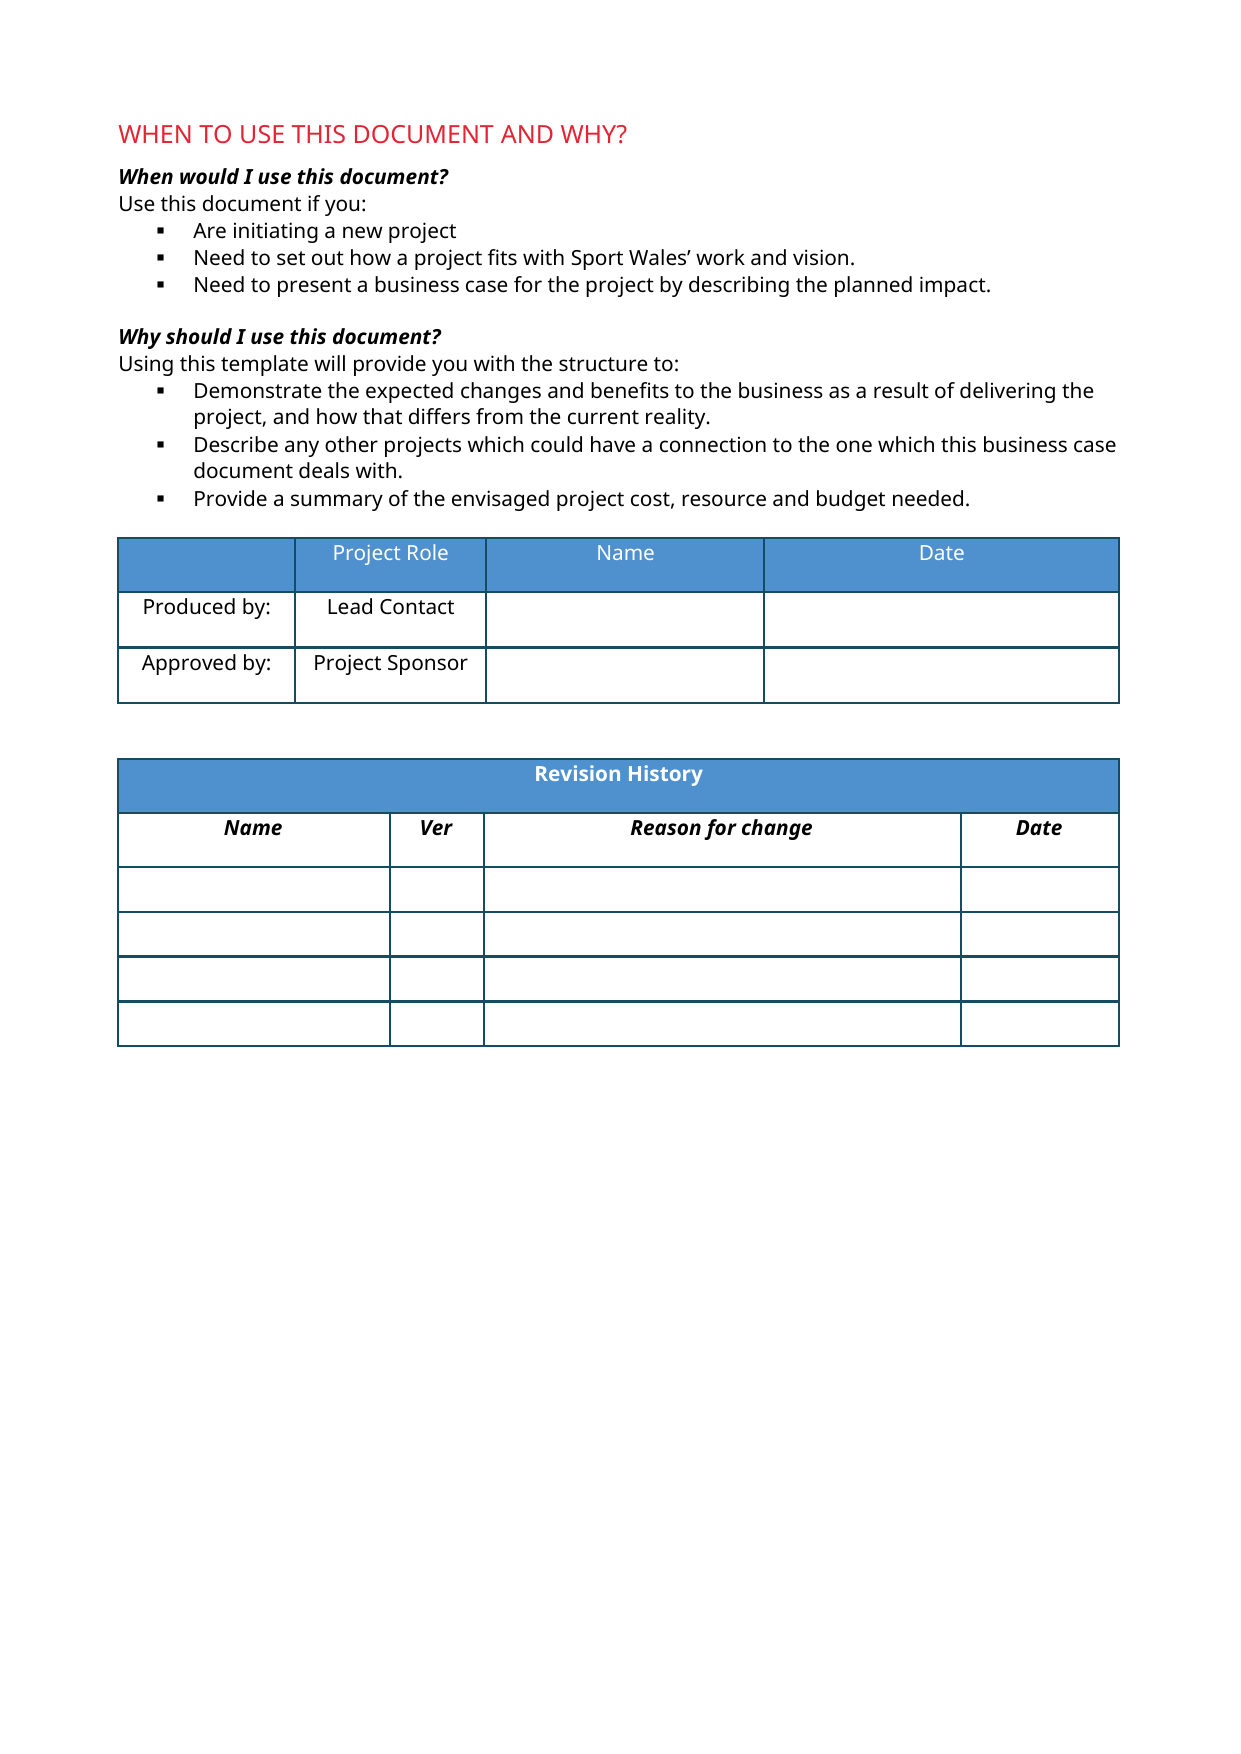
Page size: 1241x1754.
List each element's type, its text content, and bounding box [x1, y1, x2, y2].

table_cell [485, 1003, 960, 1045]
list Are initiating a new project [156, 217, 1122, 244]
table_cell Produced by: [119, 593, 294, 646]
text Using this template will provide you with the structure to: [118, 350, 1122, 377]
table_header Project Role [296, 539, 485, 591]
list Describe any other projects which could have a connection to the one which this business case document deals with. [156, 431, 1122, 485]
table_cell [485, 868, 960, 911]
table_cell [119, 913, 389, 955]
table_cell [962, 958, 1118, 1000]
text Why should I use this document? [118, 323, 1122, 350]
table_cell Ver [391, 814, 483, 866]
table_cell Name [119, 814, 389, 866]
table_cell [962, 868, 1118, 911]
table_cell [487, 593, 763, 646]
table_header Date [765, 539, 1118, 591]
table_header Revision History [119, 760, 1118, 812]
list Provide a summary of the envisaged project cost, resource and budget needed. [156, 485, 1122, 512]
table_cell Reason for change [485, 814, 960, 866]
table_cell [765, 649, 1118, 702]
table_cell Project Sponsor [296, 649, 485, 702]
table_cell Lead Contact [296, 593, 485, 646]
table_header [119, 539, 294, 591]
table_cell Approved by: [119, 649, 294, 702]
subtitle WHEN TO USE THIS DOCUMENT AND WHY? [118, 118, 1122, 150]
text When would I use this document? [118, 163, 1122, 190]
table_cell [765, 593, 1118, 646]
table_cell [391, 958, 483, 1000]
table_cell [391, 1003, 483, 1045]
table_cell [962, 913, 1118, 955]
table_header Name [487, 539, 763, 591]
table_cell [485, 958, 960, 1000]
list Need to set out how a project fits with Sport Wales’ work and vision. [156, 244, 1122, 271]
table_cell [391, 868, 483, 911]
text Use this document if you: [118, 190, 1122, 217]
table_cell [119, 1003, 389, 1045]
table_cell [487, 649, 763, 702]
list Demonstrate the expected changes and benefits to the business as a result of delivering the project, and how that differs from the current reality. [156, 377, 1122, 431]
table_cell [119, 958, 389, 1000]
table_cell [119, 868, 389, 911]
table_cell [391, 913, 483, 955]
list Need to present a business case for the project by describing the planned impact. [156, 271, 1122, 298]
table_cell [962, 1003, 1118, 1045]
table_cell [485, 913, 960, 955]
table_cell Date [962, 814, 1118, 866]
